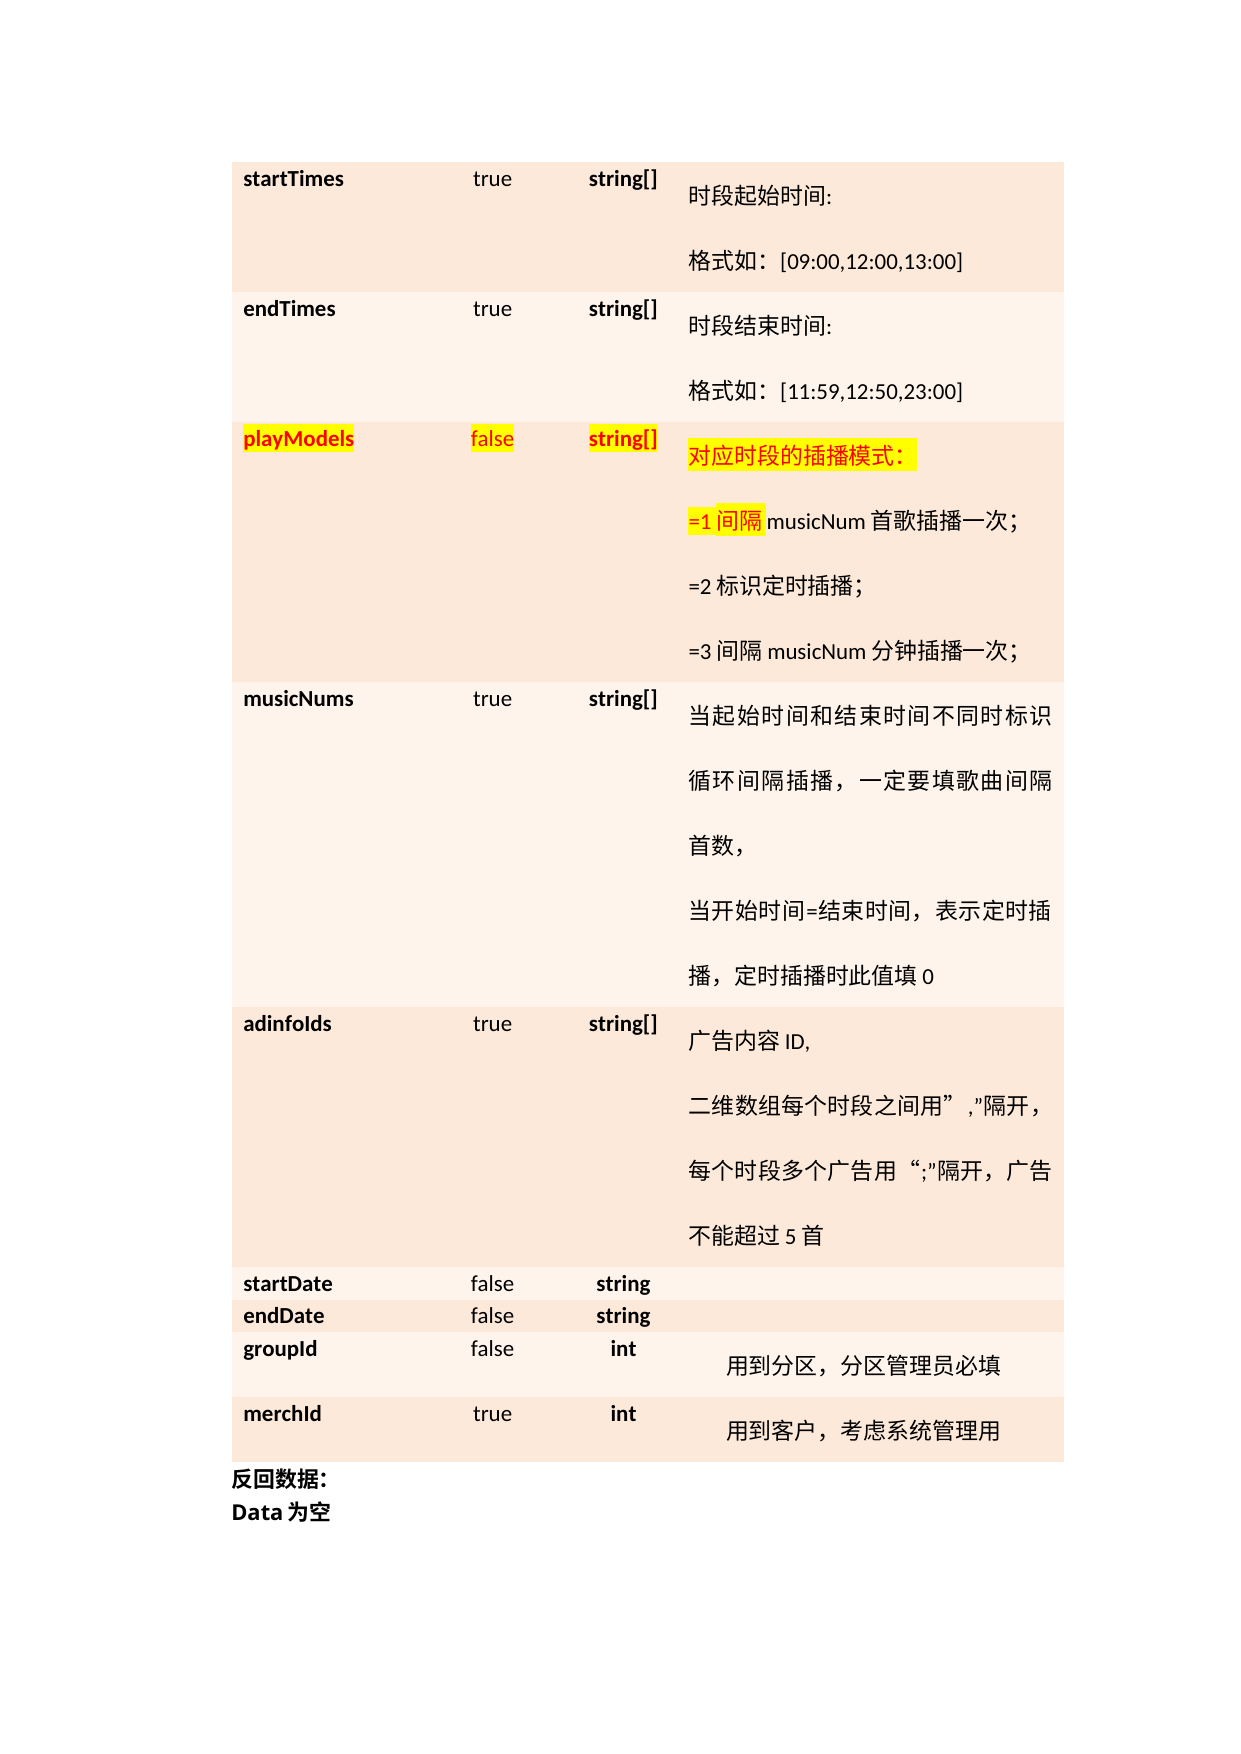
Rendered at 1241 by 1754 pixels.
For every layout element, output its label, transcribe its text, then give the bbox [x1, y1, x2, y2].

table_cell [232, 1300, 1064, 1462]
text Data为空 [187, 1494, 1053, 1527]
text 反回数据： [187, 1462, 1053, 1494]
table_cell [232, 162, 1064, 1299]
